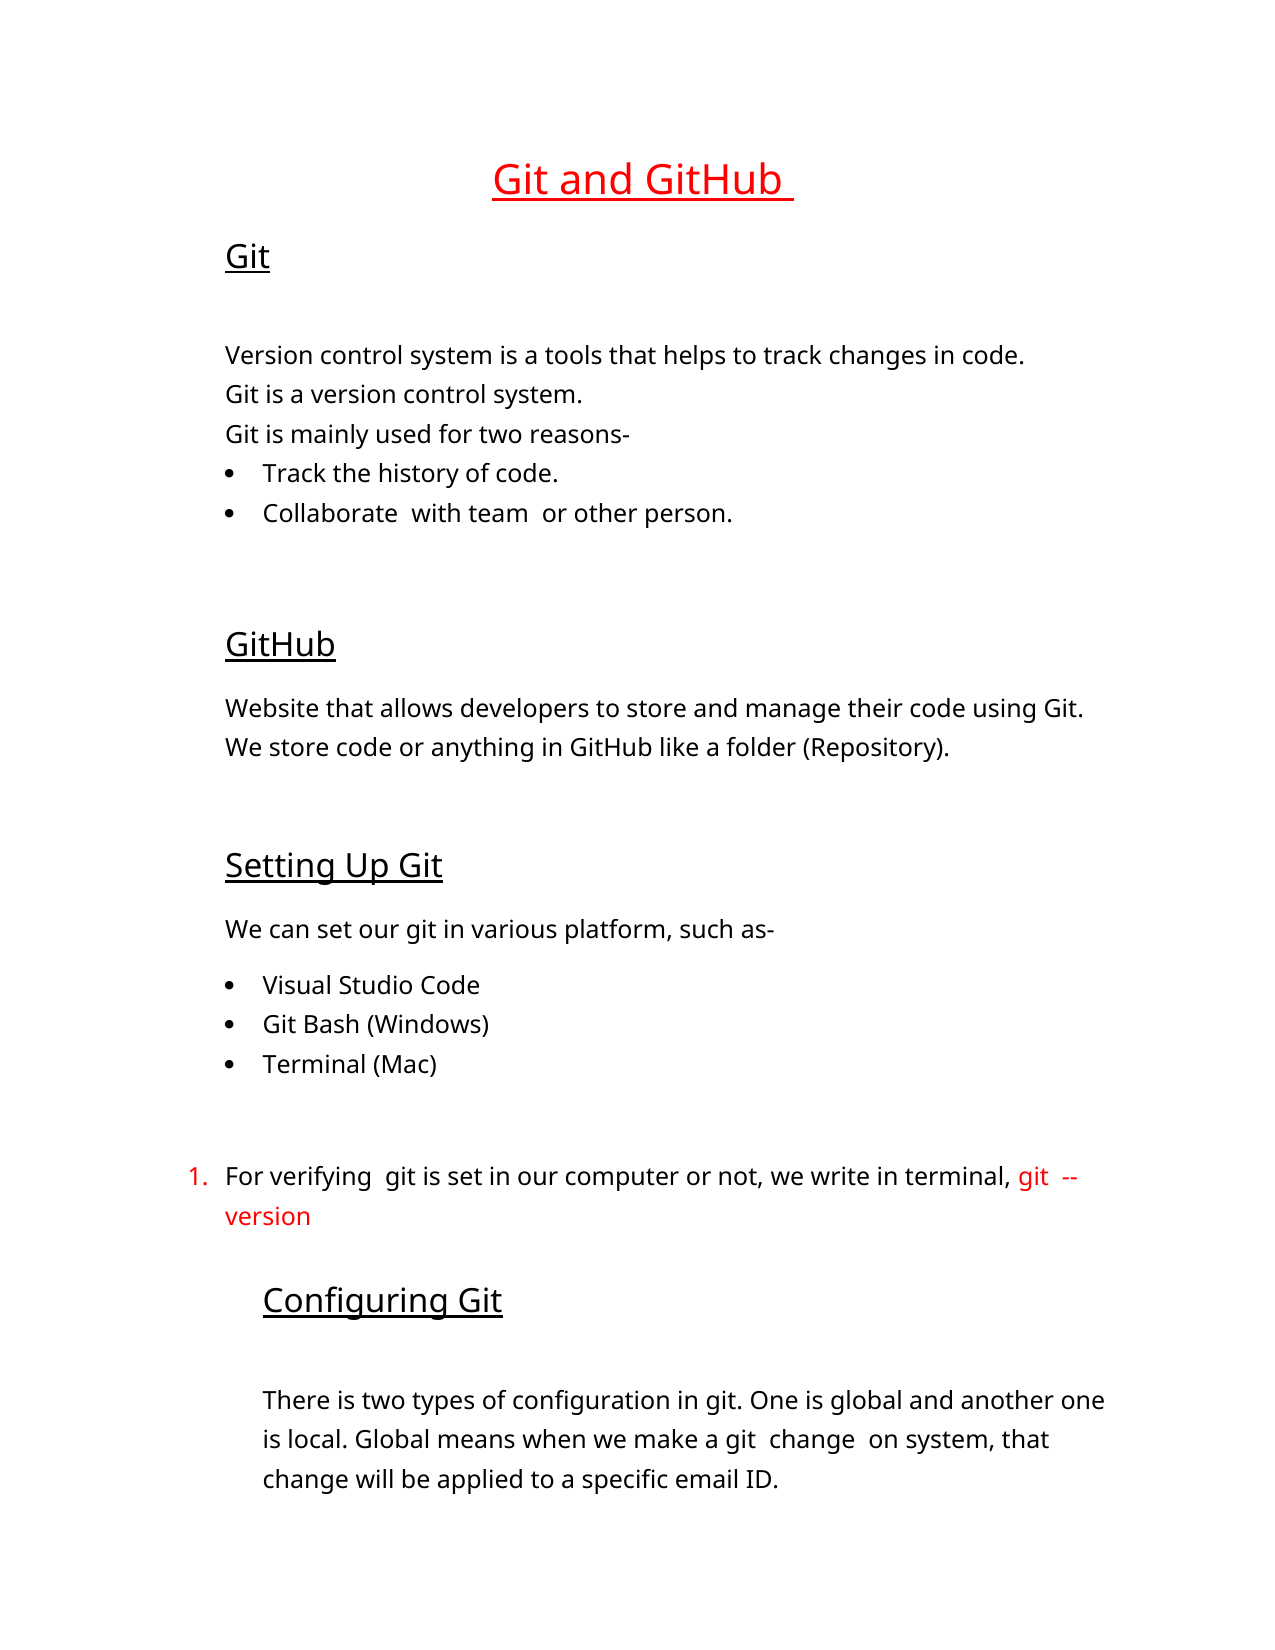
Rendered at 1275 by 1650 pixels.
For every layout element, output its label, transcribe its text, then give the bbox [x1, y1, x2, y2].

list Git Bash (Windows) [225, 1007, 1125, 1041]
list Track the history of code. [225, 456, 1125, 490]
list Version control system is a tools that helps to track changes in code. [225, 338, 1125, 372]
text We can set our git in various platform, such as- [225, 911, 1125, 945]
list Git is a version control system. [225, 377, 1125, 411]
text Setting Up Git [225, 842, 1125, 887]
text Git and GitHub [150, 150, 1125, 207]
text GitHub [150, 621, 1125, 666]
text Website that allows developers to store and manage their code using Git. We store code or anything in GitHub like a folder (Repository). [225, 690, 1125, 764]
list Collaborate with team or other person. [225, 496, 1125, 530]
list Configuring Git [262, 1277, 1125, 1323]
list There is two types of configuration in git. One is global and another one is local. Global means when we make a git change on system, that change will be applied to a specific email ID. [262, 1382, 1125, 1495]
list Terminal (Mac) [225, 1046, 1125, 1081]
list Git [225, 232, 1125, 278]
list Git is mainly used for two reasons- [225, 417, 1125, 451]
list For verifying git is set in our computer or not, we write in terminal, git --version [187, 1159, 1125, 1232]
list Visual Studio Code [225, 967, 1125, 1002]
